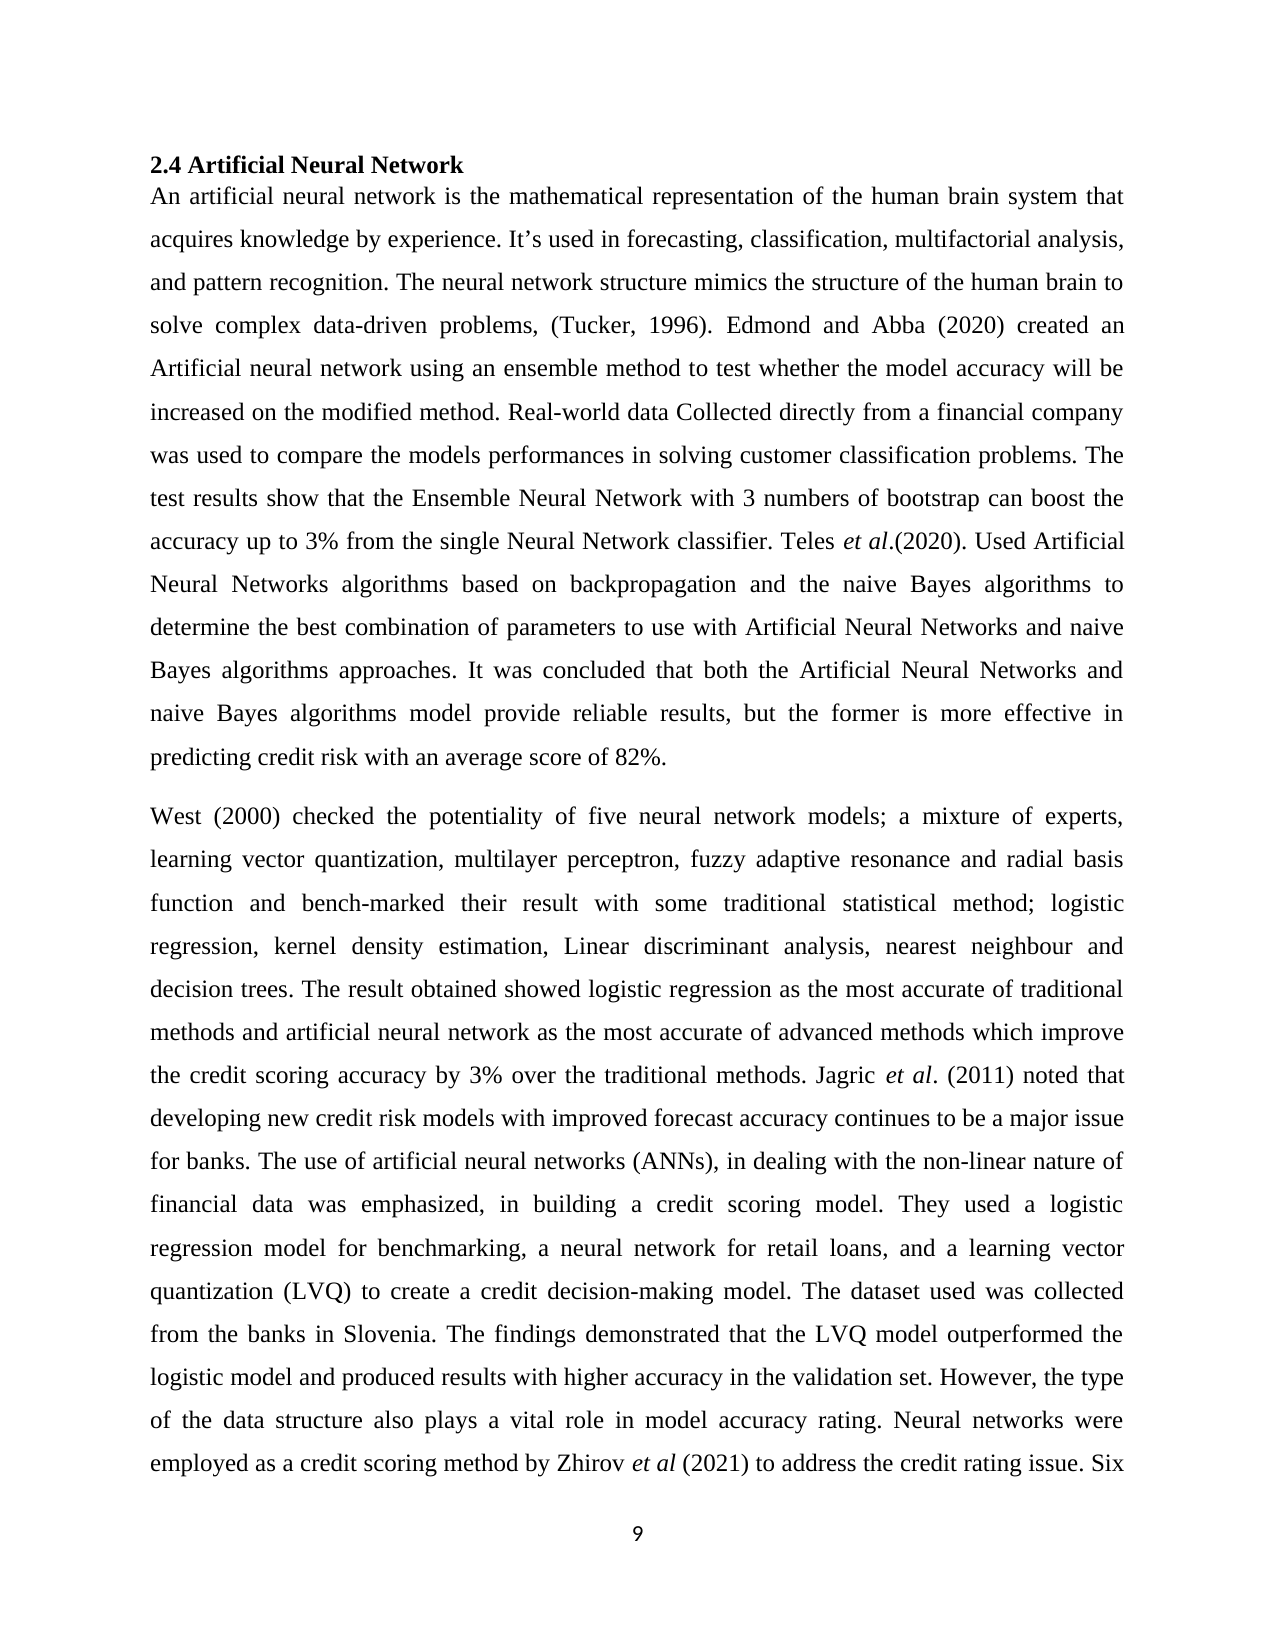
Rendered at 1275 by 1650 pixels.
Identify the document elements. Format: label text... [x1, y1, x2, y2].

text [150, 801, 1125, 1477]
subtitle 2.4 Artificial Neural Network [150, 150, 1125, 179]
text An artificial neural network is the mathematical representation of the human brain system that acquires knowledge by experience. It’s used in forecasting, classification, multifactorial analysis, and pattern recognition. The neural network structure mimics the structure of the human brain to solve complex data-driven problems, (Tucker, 1996). Edmond and Abba (2020) created an Artificial neural network using an ensemble method to test whether the model accuracy will be increased on the modified method. Real-world data Collected directly from a financial company was used to compare the models performances in solving customer classification problems. The test results show that the Ensemble Neural Network with 3 numbers of bootstrap can boost the accuracy up to 3% from the single Neural Network classifier. Teles et al.(2020). Used Artificial Neural Networks algorithms based on backpropagation and the naive Bayes algorithms to determine the best combination of parameters to use with Artificial Neural Networks and naive Bayes algorithms approaches. It was concluded that both the Artificial Neural Networks and naive Bayes algorithms model provide reliable results, but the former is more effective in predicting credit risk with an average score of 82%. [150, 181, 1125, 770]
